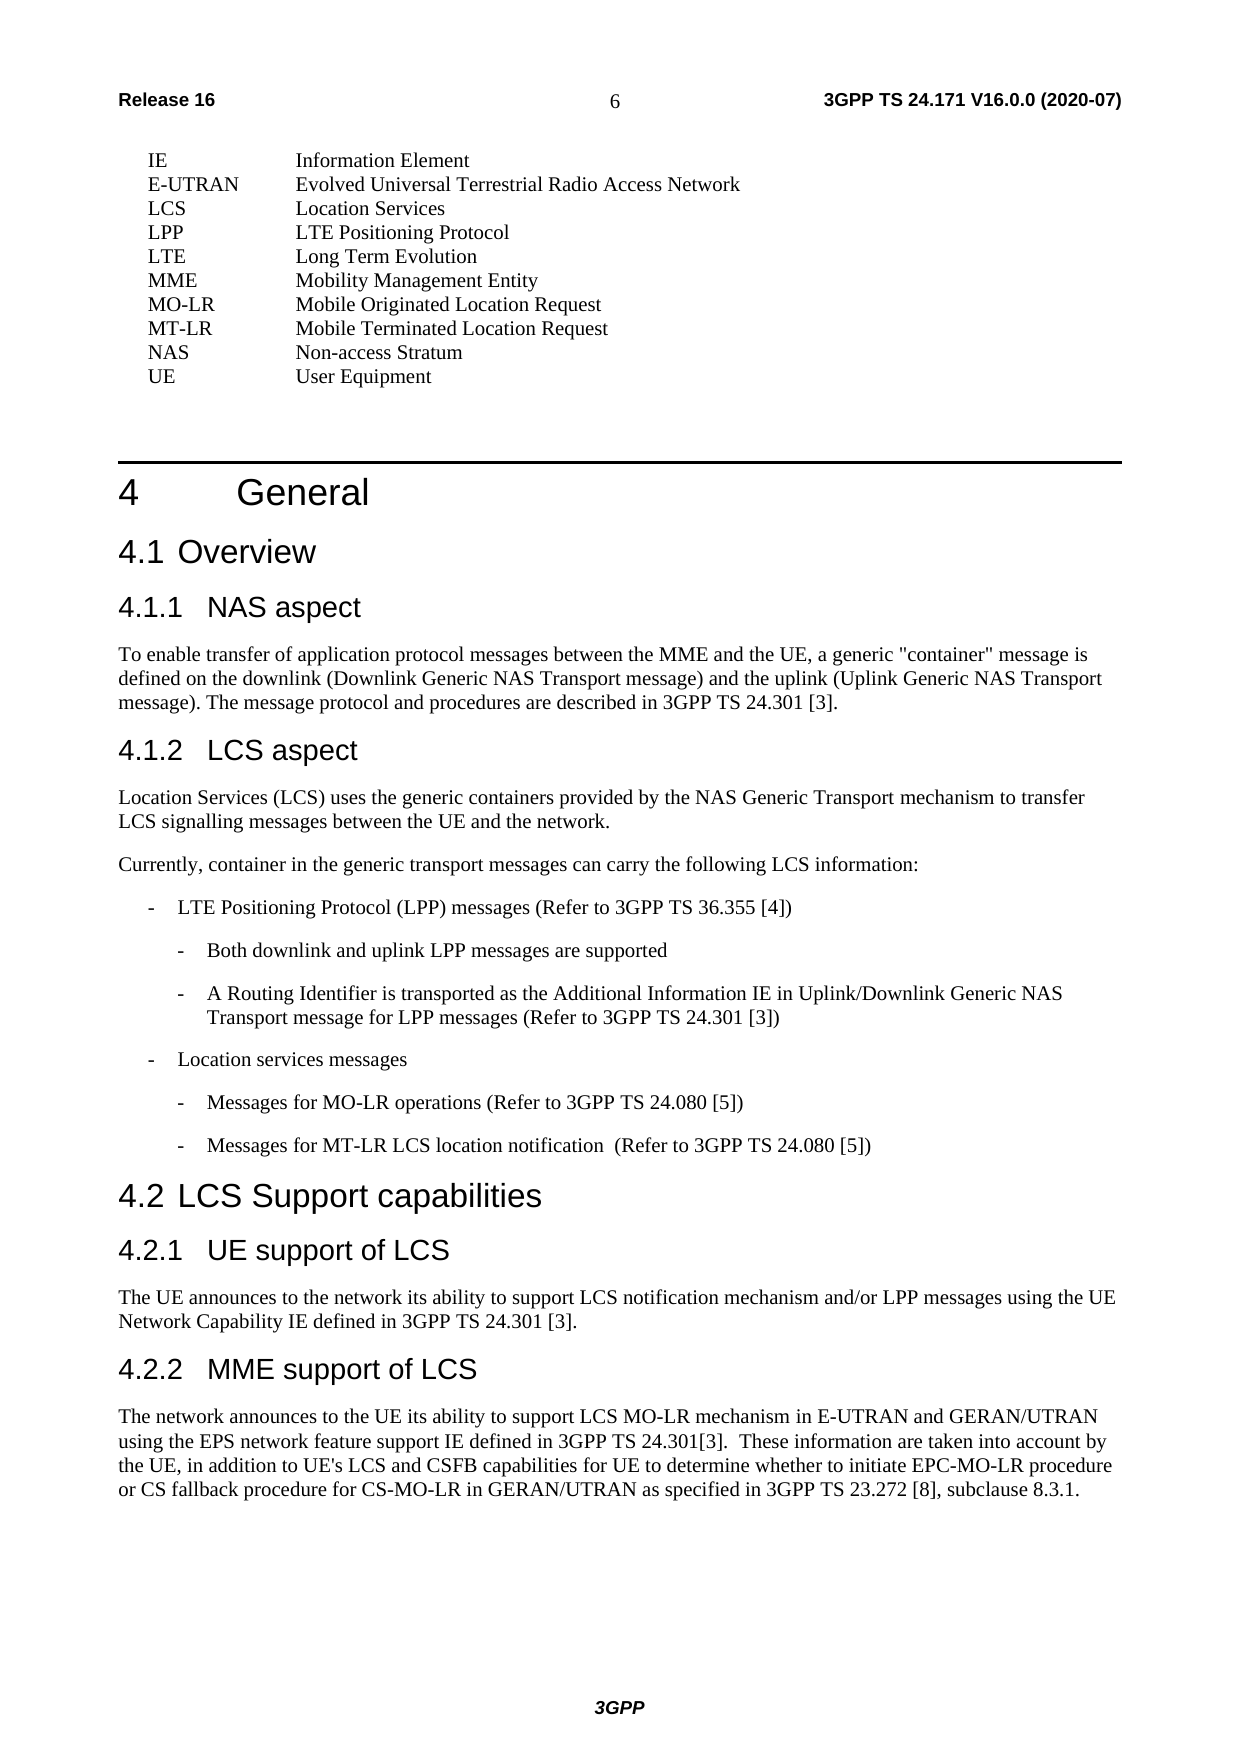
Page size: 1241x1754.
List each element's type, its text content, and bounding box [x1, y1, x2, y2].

text The network announces to the UE its ability to support LCS MO-LR mechanism in E-UTRAN and GERAN/UTRAN using the EPS network feature support IE defined in 3GPP TS 24.301[3]. These information are taken into account by the UE, in addition to UE's LCS and CSFB capabilities for UE to determine whether to initiate EPC-MO-LR procedure or CS fallback procedure for CS-MO-LR in GERAN/UTRAN as specified in 3GPP TS 23.272 [8], subclause 8.3.1. [118, 1404, 1122, 1501]
text LTE Long Term Evolution [148, 244, 1122, 268]
text - Messages for MT-LR LCS location notification (Refer to 3GPP TS 24.080 [5]) [177, 1133, 1122, 1157]
text UE User Equipment [148, 364, 1122, 388]
text - LTE Positioning Protocol (LPP) messages (Refer to 3GPP TS 36.355 [4]) [148, 895, 1122, 919]
text LPP LTE Positioning Protocol [148, 220, 1122, 244]
text The UE announces to the network its ability to support LCS notification mechanism and/or LPP messages using the UE Network Capability IE defined in 3GPP TS 24.301 [3]. [118, 1285, 1122, 1333]
text - A Routing Identifier is transported as the Additional Information IE in Uplink/Downlink Generic NAS Transport message for LPP messages (Refer to 3GPP TS 24.301 [3]) [177, 981, 1122, 1029]
text - Both downlink and uplink LPP messages are supported [177, 938, 1122, 962]
text E-UTRAN Evolved Universal Terrestrial Radio Access Network [148, 172, 1122, 196]
subtitle 4.1.1 NAS aspect [118, 590, 1122, 623]
subtitle 4.1.2 LCS aspect [118, 733, 1122, 766]
text - Location services messages [148, 1047, 1122, 1071]
text MO-LR Mobile Originated Location Request [148, 292, 1122, 316]
text - Messages for MO-LR operations (Refer to 3GPP TS 24.080 [5]) [177, 1090, 1122, 1114]
text IE Information Element [148, 147, 1122, 172]
text To enable transfer of application protocol messages between the MME and the UE, a generic "container" message is defined on the downlink (Downlink Generic NAS Transport message) and the uplink (Uplink Generic NAS Transport message). The message protocol and procedures are described in 3GPP TS 24.301 [3]. [118, 642, 1122, 714]
text Currently, container in the generic transport messages can carry the following LCS information: [118, 852, 1122, 876]
subtitle 4.2 LCS Support capabilities [118, 1176, 1122, 1214]
text MME Mobility Management Entity [148, 268, 1122, 292]
subtitle 4.1 Overview [118, 532, 1122, 571]
text NAS Non-access Stratum [148, 340, 1122, 364]
text LCS Location Services [148, 196, 1122, 220]
subtitle 4 General [118, 464, 1122, 514]
text Location Services (LCS) uses the generic containers provided by the NAS Generic Transport mechanism to transfer LCS signalling messages between the UE and the network. [118, 785, 1122, 833]
subtitle 4.2.2 MME support of LCS [118, 1352, 1122, 1386]
text MT-LR Mobile Terminated Location Request [148, 316, 1122, 340]
subtitle 4.2.1 UE support of LCS [118, 1233, 1122, 1267]
